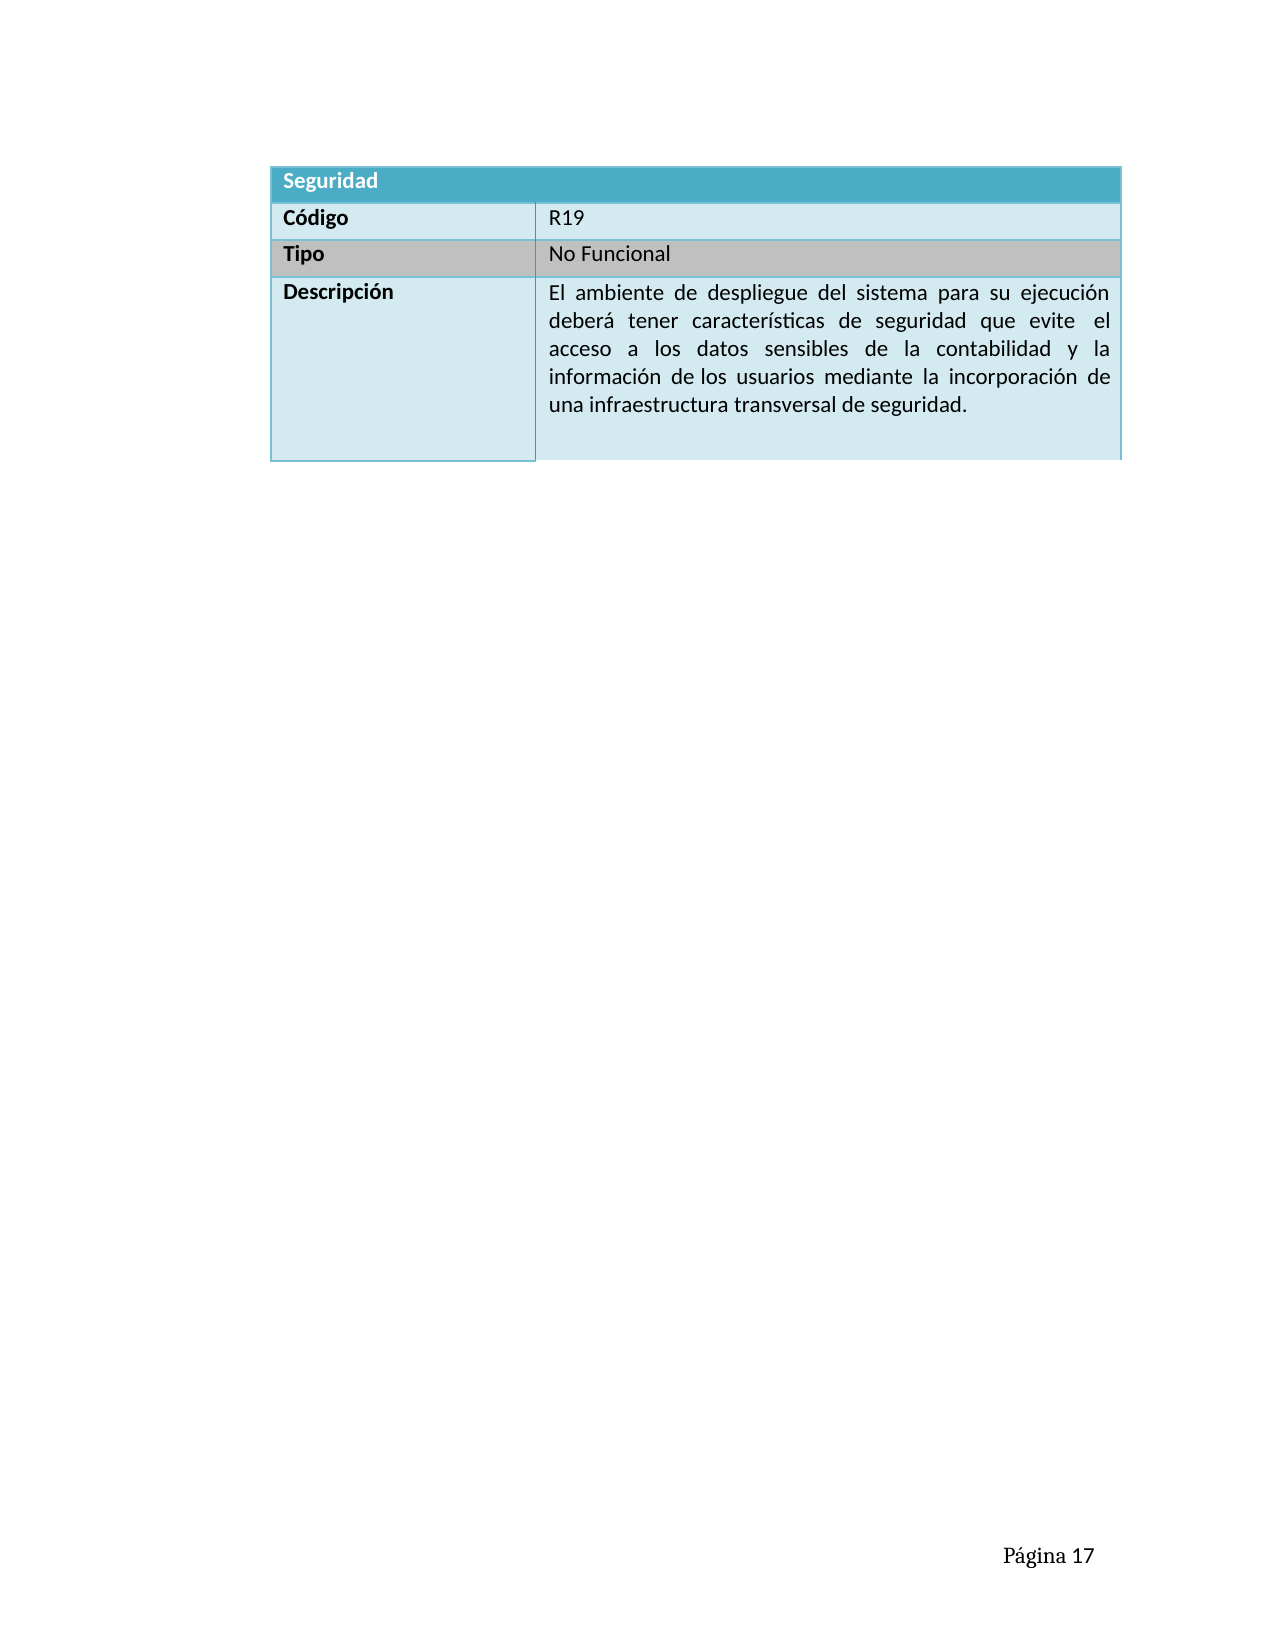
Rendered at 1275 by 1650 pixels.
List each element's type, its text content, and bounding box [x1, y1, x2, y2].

table_cell Descripción [272, 278, 535, 460]
table_cell No Funcional [536, 241, 1120, 276]
table_header Seguridad [272, 168, 1120, 202]
table_cell R19 [536, 204, 1120, 239]
table_cell Tipo [272, 241, 535, 276]
table_cell El ambiente de despliegue del sistema para su ejecución deberá tener características de seguridad que evite el acceso a los datos sensibles de la contabilidad y la información de los usuarios mediante la incorporación de una infraestructura transversal de seguridad. [536, 278, 1120, 460]
table_cell Código [272, 204, 535, 239]
